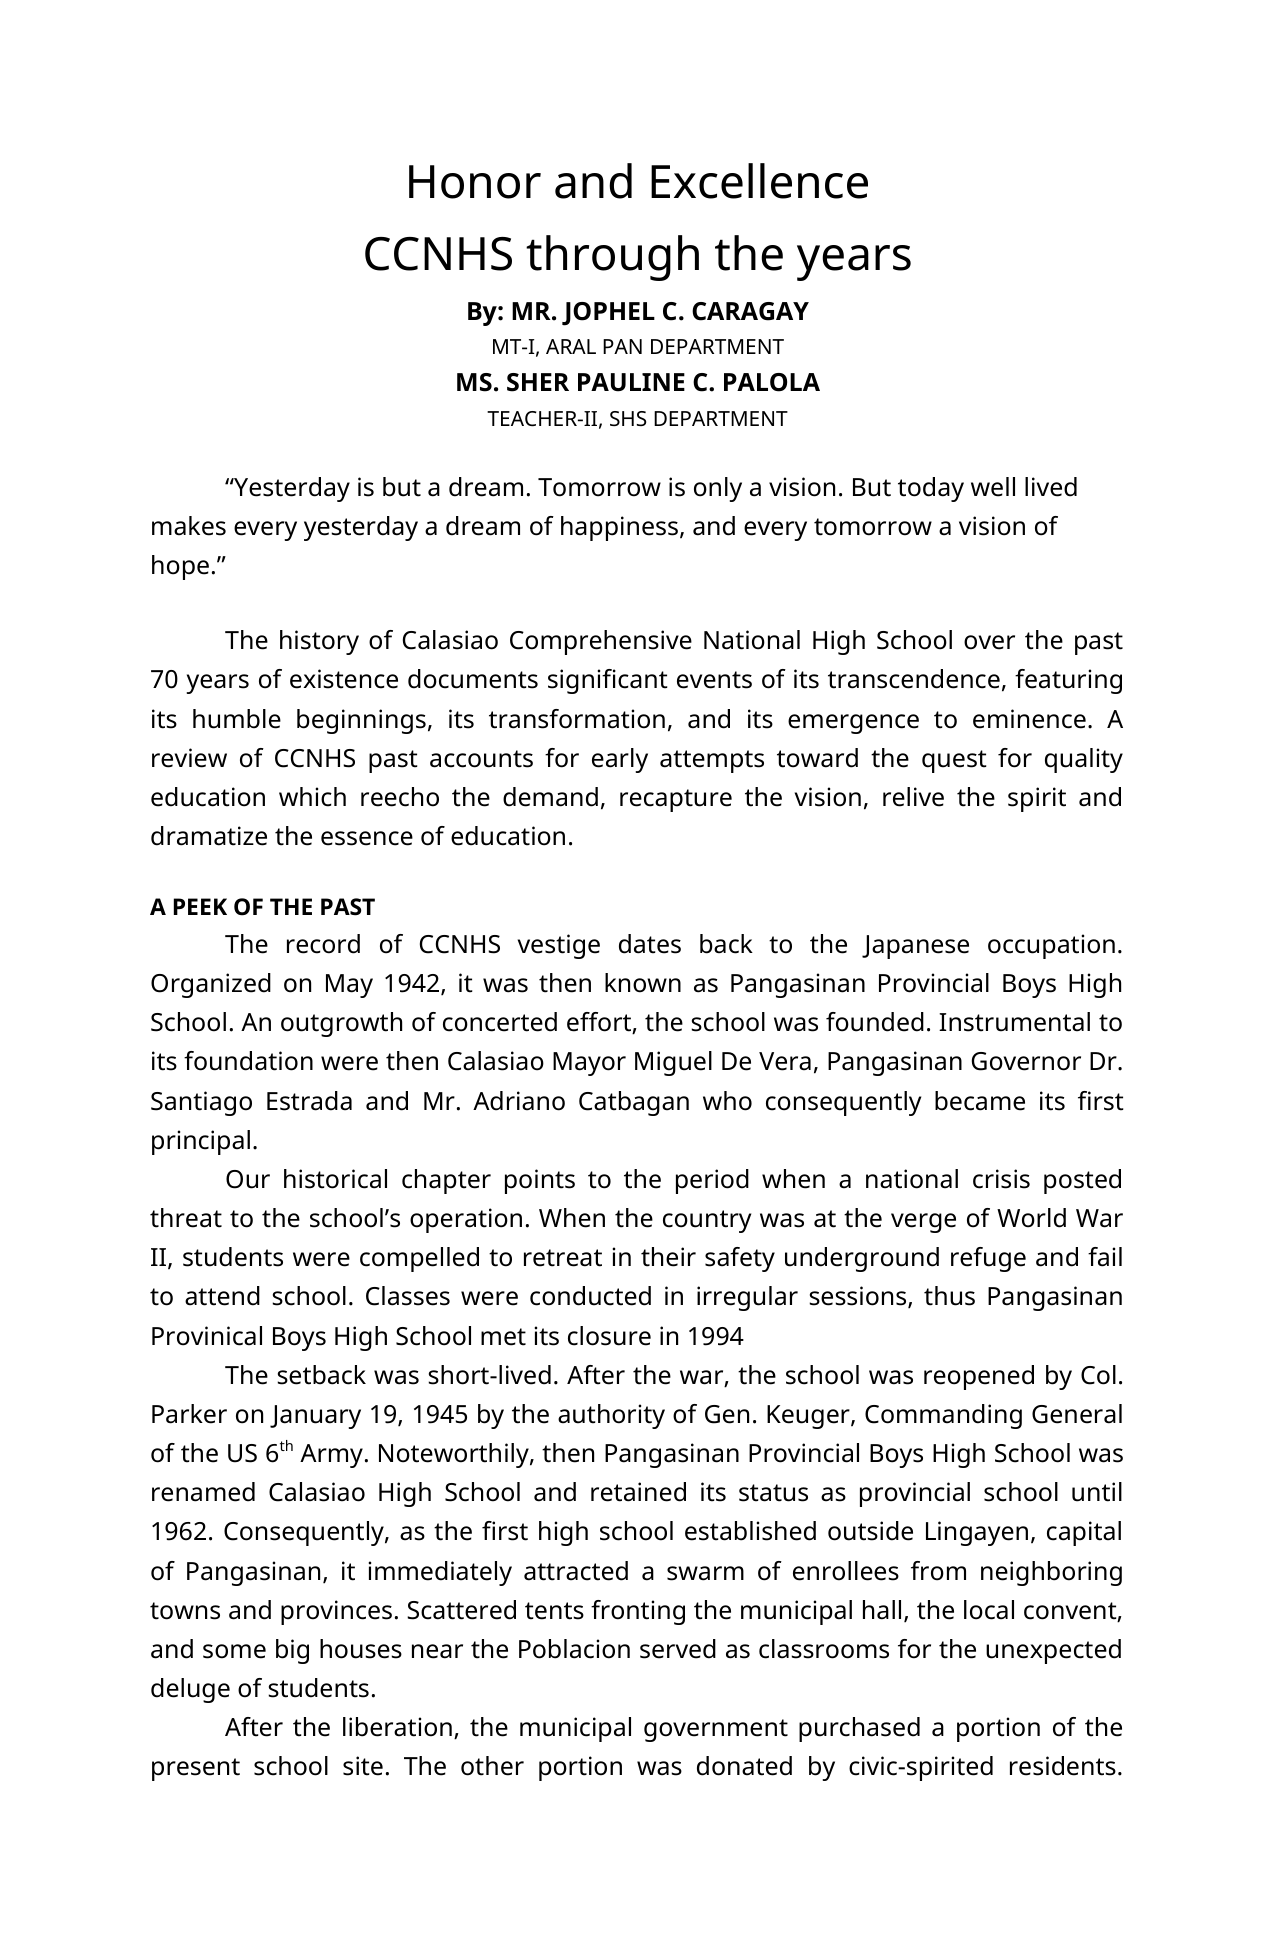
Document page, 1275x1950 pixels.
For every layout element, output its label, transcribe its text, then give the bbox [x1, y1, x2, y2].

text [150, 1710, 1125, 1783]
text CCNHS through the years [150, 222, 1125, 284]
text MT-I, ARAL PAN DEPARTMENT [150, 332, 1125, 361]
text Our historical chapter points to the period when a national crisis posted threat to the school’s operation. When the country was at the verge of World War II, students were compelled to retreat in their safety underground refuge and fail to attend school. Classes were conducted in irregular sessions, thus Pangasinan Provinical Boys High School met its closure in 1994 [150, 1161, 1125, 1352]
text A PEEK OF THE PAST [150, 891, 1125, 922]
text The history of Calasiao Comprehensive National High School over the past 70 years of existence documents significant events of its transcendence, featuring its humble beginnings, its transformation, and its emergence to eminence. A review of CCNHS past accounts for early attempts toward the quest for quality education which reecho the demand, recapture the vision, relive the spirit and dramatize the essence of education. [150, 623, 1125, 853]
text “Yesterday is but a dream. Tomorrow is only a vision. But today well lived makes every yesterday a dream of happiness, and every tomorrow a vision of hope.” [150, 469, 1125, 582]
text By: MR. JOPHEL C. CARAGAY [150, 293, 1125, 327]
text TEACHER-II, SHS DEPARTMENT [150, 404, 1125, 433]
text Honor and Excellence [150, 150, 1125, 212]
text MS. SHER PAULINE C. PALOLA [150, 365, 1125, 399]
text The record of CCNHS vestige dates back to the Japanese occupation. Organized on May 1942, it was then known as Pangasinan Provincial Boys High School. An outgrowth of concerted effort, the school was founded. Instrumental to its foundation were then Calasiao Mayor Miguel De Vera, Pangasinan Governor Dr. Santiago Estrada and Mr. Adriano Catbagan who consequently became its first principal. [150, 926, 1125, 1156]
text The setback was short-lived. After the war, the school was reopened by Col. Parker on January 19, 1945 by the authority of Gen. Keuger, Commanding General of the US 6th Army. Noteworthily, then Pangasinan Provincial Boys High School was renamed Calasiao High School and retained its status as provincial school until 1962. Consequently, as the first high school established outside Lingayen, capital of Pangasinan, it immediately attracted a swarm of enrollees from neighboring towns and provinces. Scattered tents fronting the municipal hall, the local convent, and some big houses near the Poblacion served as classrooms for the unexpected deluge of students. [150, 1357, 1125, 1705]
